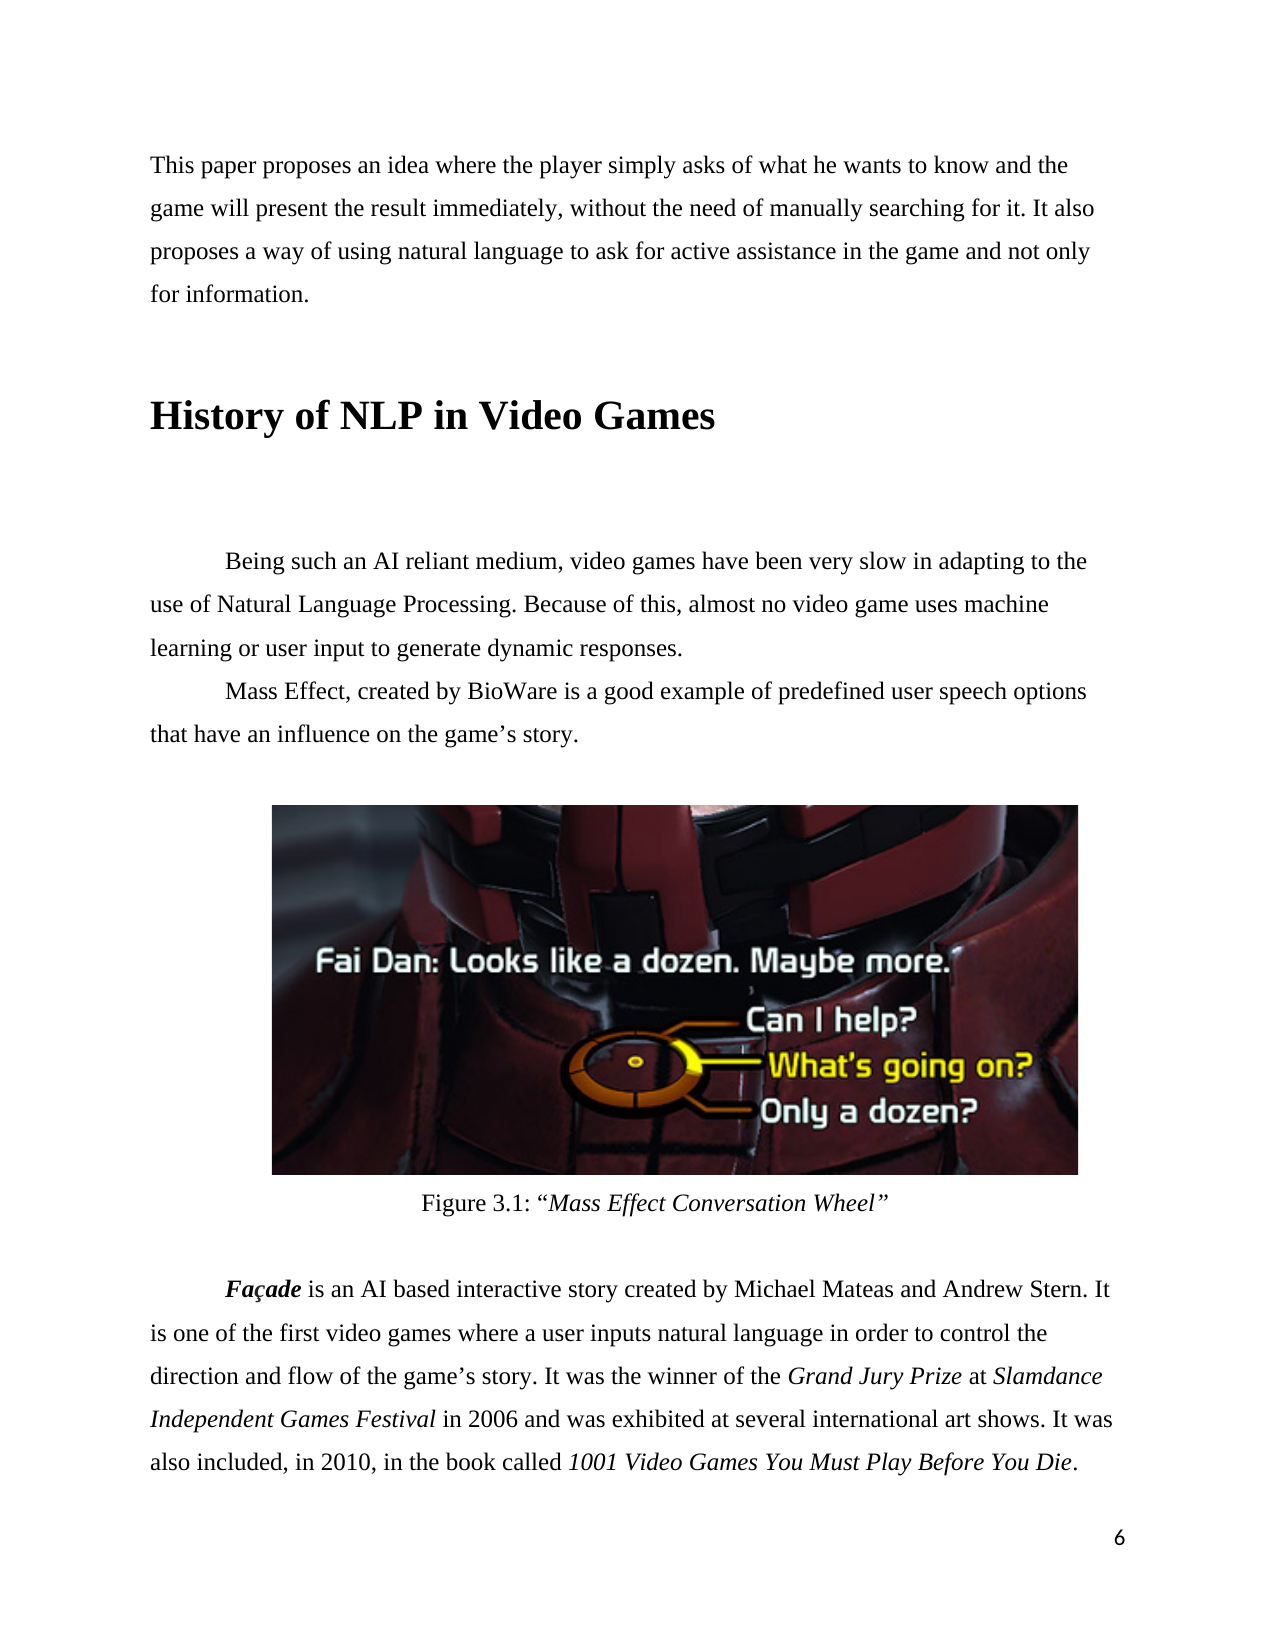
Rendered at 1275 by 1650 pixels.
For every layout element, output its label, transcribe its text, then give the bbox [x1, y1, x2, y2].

text Façade is an AI based interactive story created by Michael Mateas and Andrew Stern. It is one of the first video games where a user inputs natural language in order to control the direction and flow of the game’s story. It was the winner of the Grand Jury Prize at Slamdance Independent Games Festival in 2006 and was exhibited at several international art shows. It was also included, in 2010, in the book called 1001 Video Games You Must Play Before You Die. [150, 1274, 1125, 1476]
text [150, 150, 1125, 308]
text Figure 3.1: “Mass Effect Conversation Wheel” [150, 1188, 1125, 1217]
picture [271, 805, 1079, 1175]
subtitle History of NLP in Video Games [150, 391, 1125, 438]
text Mass Effect, created by BioWare is a good example of predefined user speech options that have an influence on the game’s story. [150, 676, 1125, 748]
text Being such an AI reliant medium, video games have been very slow in adapting to the use of Natural Language Processing. Because of this, almost no video game uses machine learning or user input to generate dynamic responses. [150, 546, 1125, 661]
